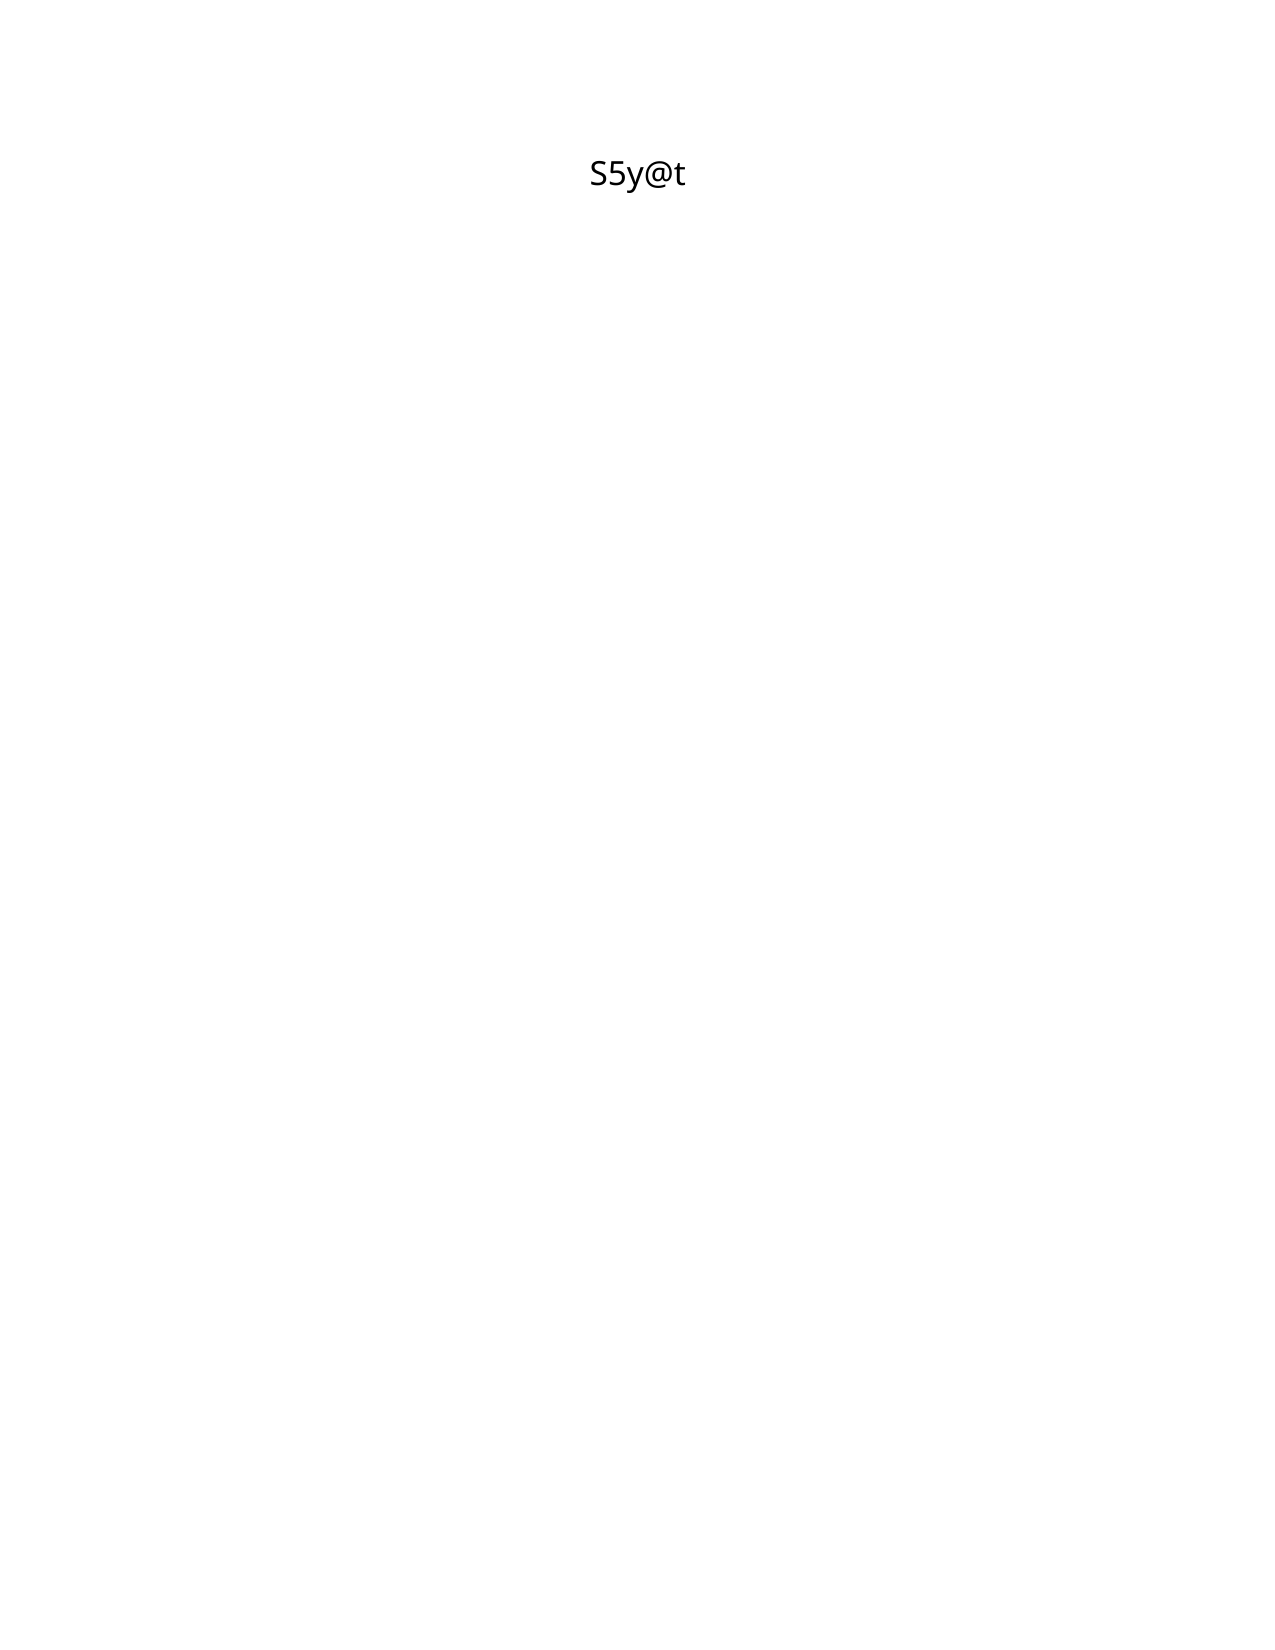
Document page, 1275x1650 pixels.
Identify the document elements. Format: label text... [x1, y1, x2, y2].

text S5y@t [150, 150, 1125, 195]
